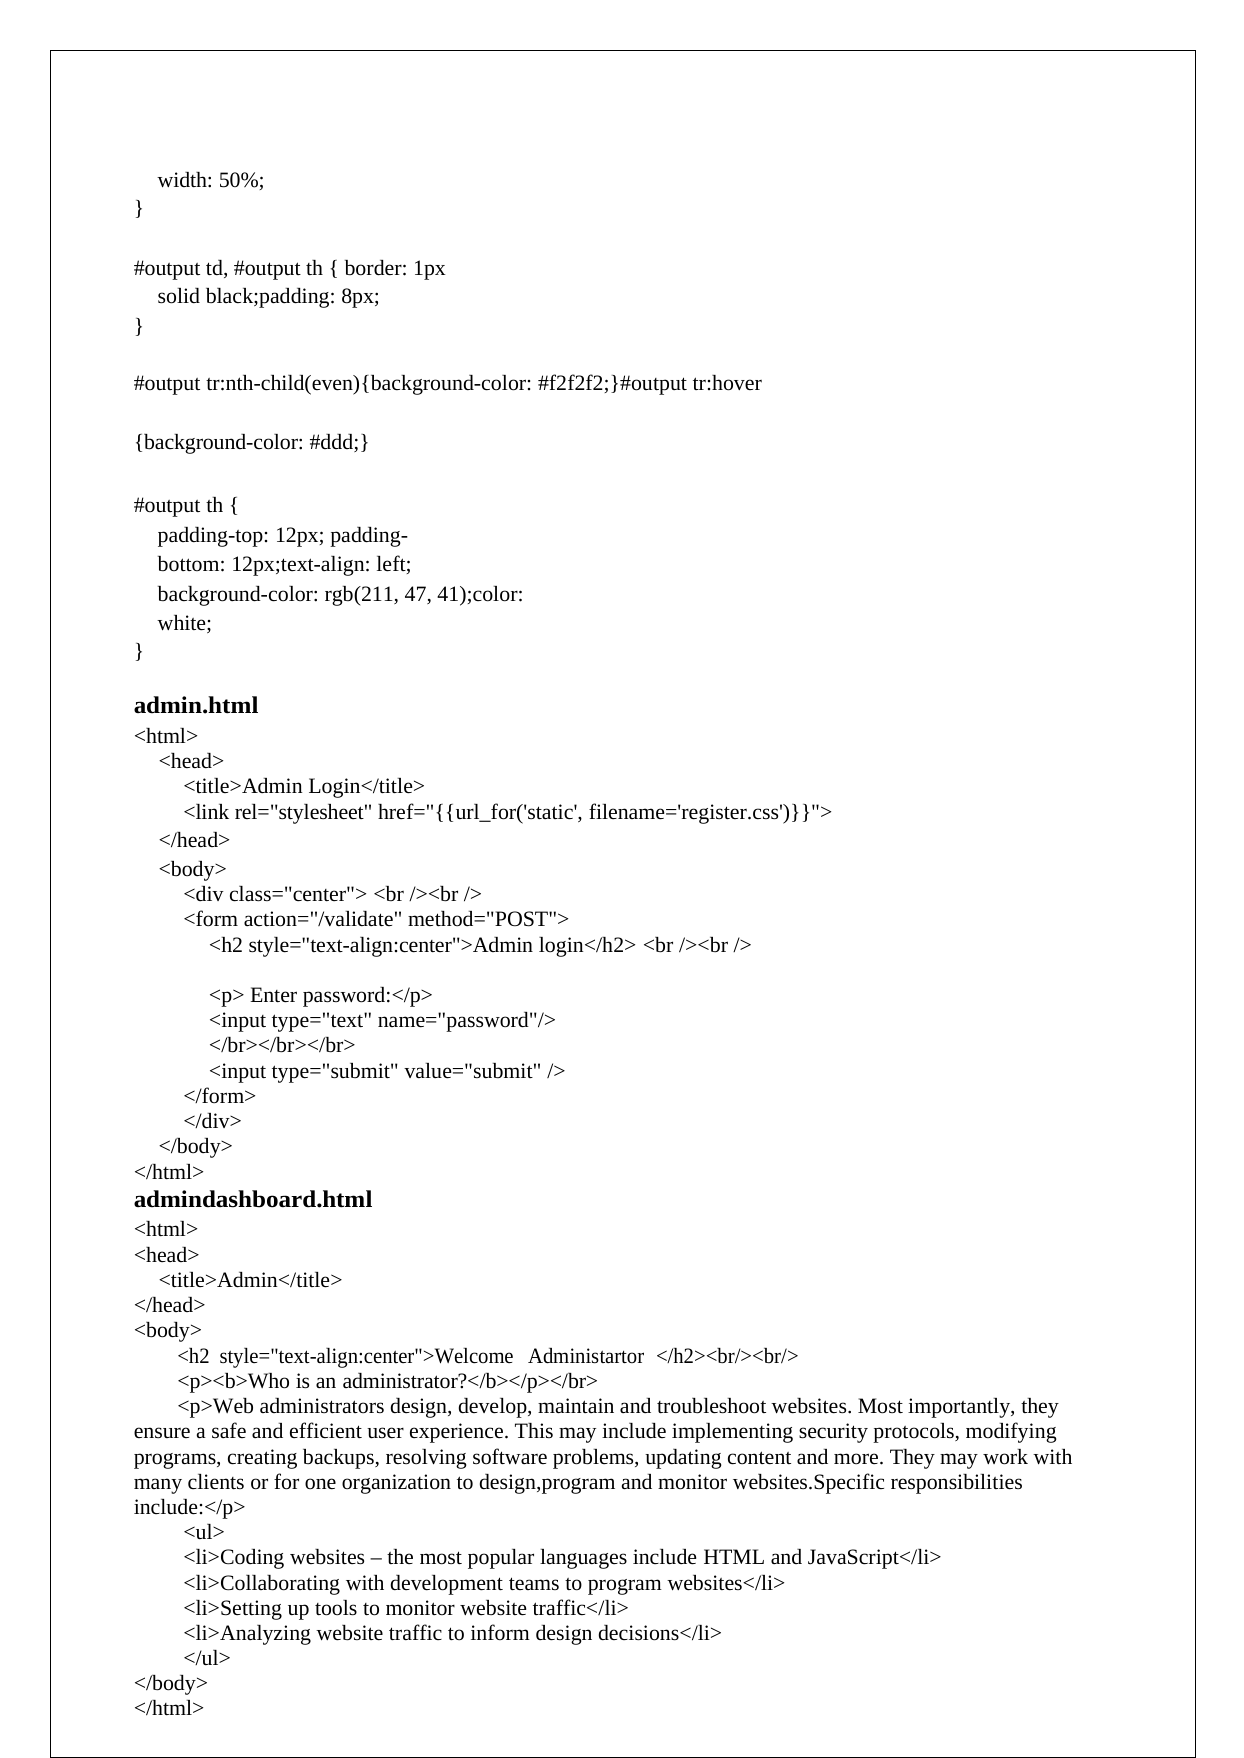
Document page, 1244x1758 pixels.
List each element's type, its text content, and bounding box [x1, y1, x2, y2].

text <link rel="stylesheet" href="{{url_for('static', filename='register.css')}}"> [183, 799, 1117, 824]
text background-color: rgb(211, 47, 41);color: white; [157, 581, 526, 635]
text <title>Admin</title> [158, 1267, 1117, 1292]
text <li>Setting up tools to monitor website traffic</li> [183, 1595, 1117, 1620]
text } [133, 313, 1117, 338]
text #output td, #output th { border: 1px solid black;padding: 8px; [133, 255, 448, 308]
text <html> [133, 1216, 1117, 1241]
text } [133, 195, 1117, 221]
text <li>Collaborating with development teams to program websites</li> [183, 1570, 1117, 1595]
text </html> [133, 1696, 1117, 1721]
text <li>Analyzing website traffic to inform design decisions</li> [183, 1620, 1117, 1645]
text <body> [133, 1318, 1117, 1343]
subtitle admin.html [133, 692, 1117, 719]
text <p><b>Who is an administrator?</b></p></br> [177, 1368, 1117, 1393]
text <h2 style="text-align:center">Admin login</h2> <br /><br /> [209, 932, 1117, 957]
text <h2 style="text-align:center">Welcome Administartor </h2><br/><br/> [177, 1343, 1117, 1368]
text <head> [133, 1242, 1117, 1267]
text <input type="text" name="password"/> [209, 1008, 1117, 1033]
text <title>Admin Login</title> [183, 773, 1117, 798]
text #output tr:nth-child(even){background-color: #f2f2f2;}#output tr:hover [133, 370, 1117, 396]
text <input type="submit" value="submit" /> [209, 1058, 1117, 1083]
text <div class="center"> <br /><br /> [183, 881, 1117, 906]
text } [133, 638, 1117, 663]
text <p>Web administrators design, develop, maintain and troubleshoot websites. Most importantly, they ensure a safe and efficient user experience. This may include implementing security protocols, modifying programs, creating backups, resolving software problems, updating content and more. They may work with many clients or for one organization to design,program and monitor websites.Specific responsibilities include:</p> [133, 1393, 1075, 1519]
text </br></br></br> [209, 1033, 1117, 1058]
text <ul> [183, 1520, 1117, 1545]
text </head> [158, 827, 1117, 852]
text bottom: 12px;text-align: left; [157, 551, 1117, 577]
text </ul> [183, 1645, 1117, 1670]
text <li>Coding websites – the most popular languages include HTML and JavaScript</li> [183, 1545, 1117, 1570]
text </body> [133, 1671, 1117, 1696]
text </form> [183, 1083, 1117, 1108]
text </div> [183, 1108, 1117, 1133]
text width: 50%; [157, 167, 1117, 192]
text </body> [158, 1133, 1117, 1158]
text <head> [158, 748, 1117, 773]
text {background-color: #ddd;} #output th { [133, 399, 372, 525]
text <body> [158, 856, 1117, 881]
text </html> [133, 1159, 1117, 1184]
text </head> [133, 1293, 1117, 1318]
text padding-top: 12px; padding- [157, 525, 1117, 547]
text <p> Enter password:</p> [209, 982, 1117, 1007]
subtitle admindashboard.html [133, 1185, 1117, 1213]
text <form action="/validate" method="POST"> [183, 906, 1117, 931]
text <html> [133, 723, 1117, 748]
